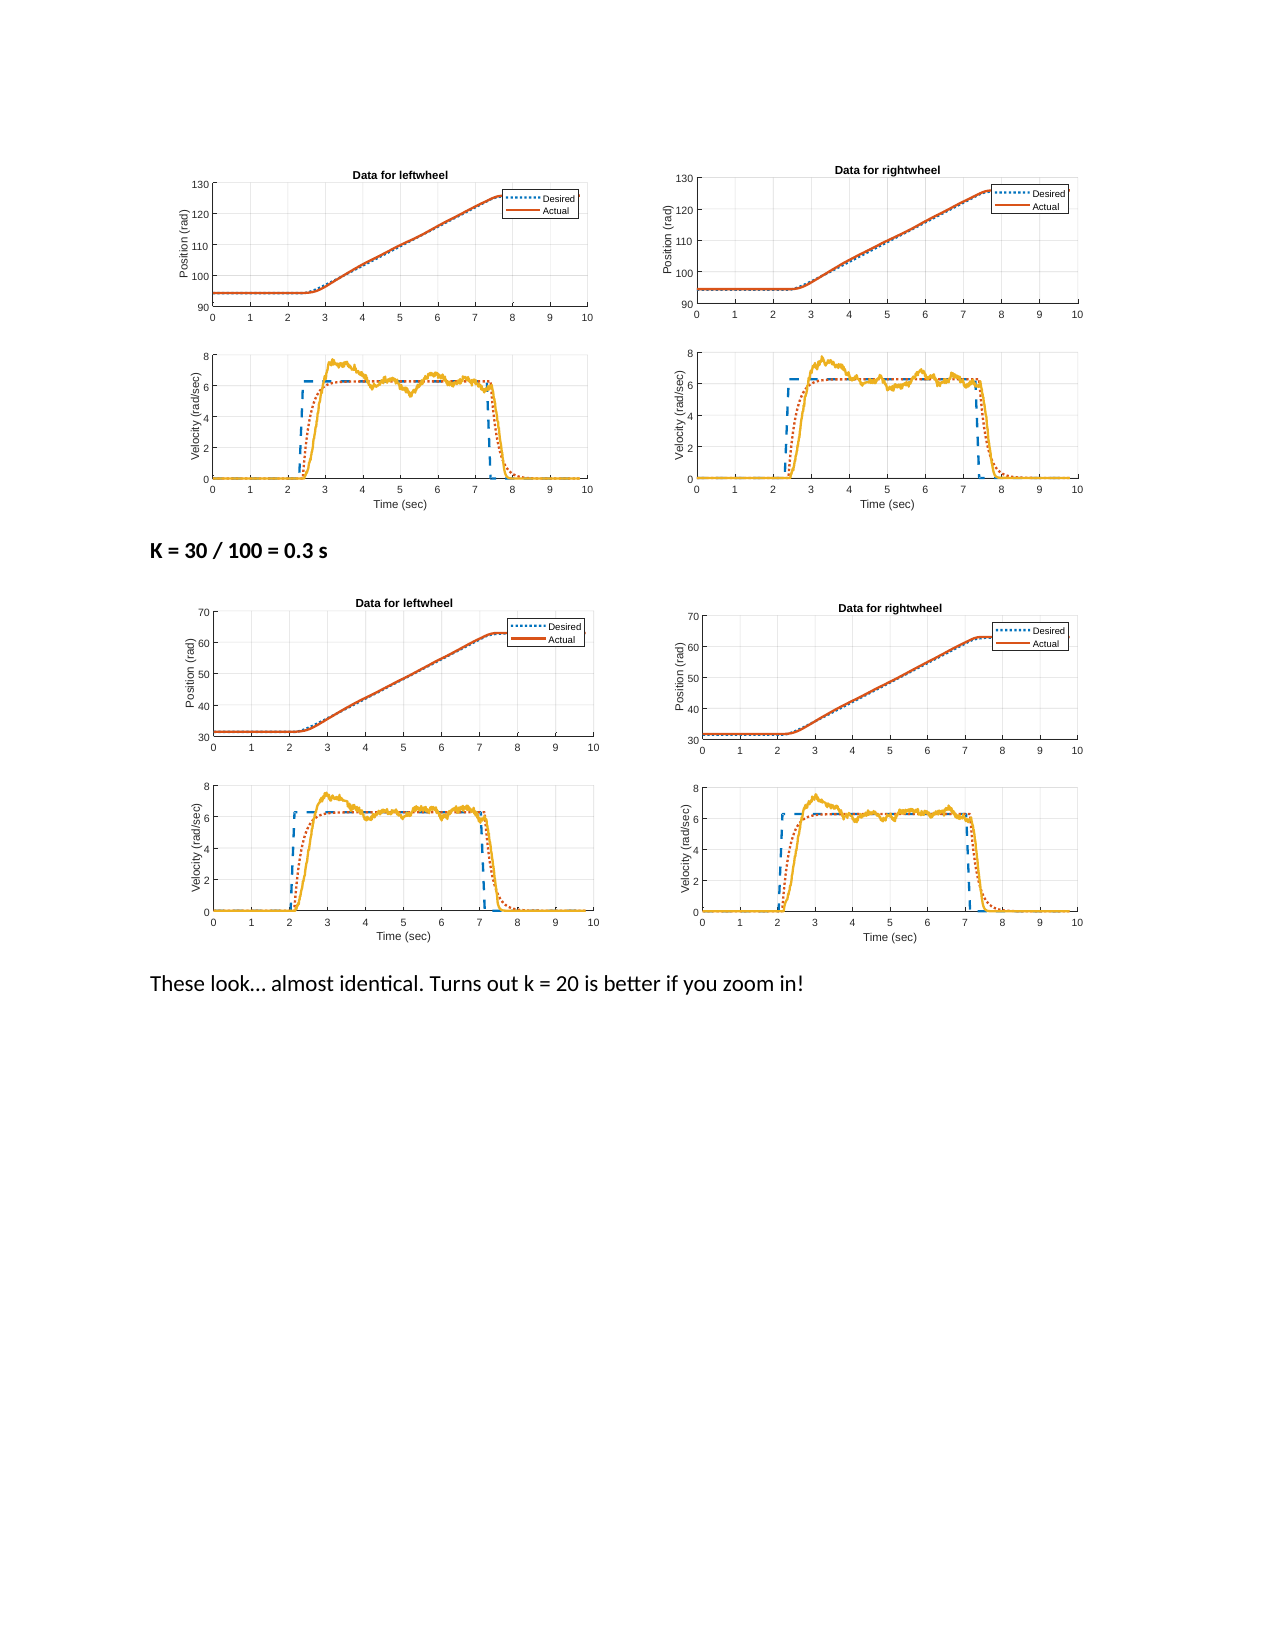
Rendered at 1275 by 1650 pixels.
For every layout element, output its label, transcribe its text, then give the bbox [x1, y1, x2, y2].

text K = 30 / 100 = 0.3 s [150, 537, 1125, 564]
text These look… almost identical. Turns out k = 20 is better if you zoom in! [150, 969, 1125, 997]
